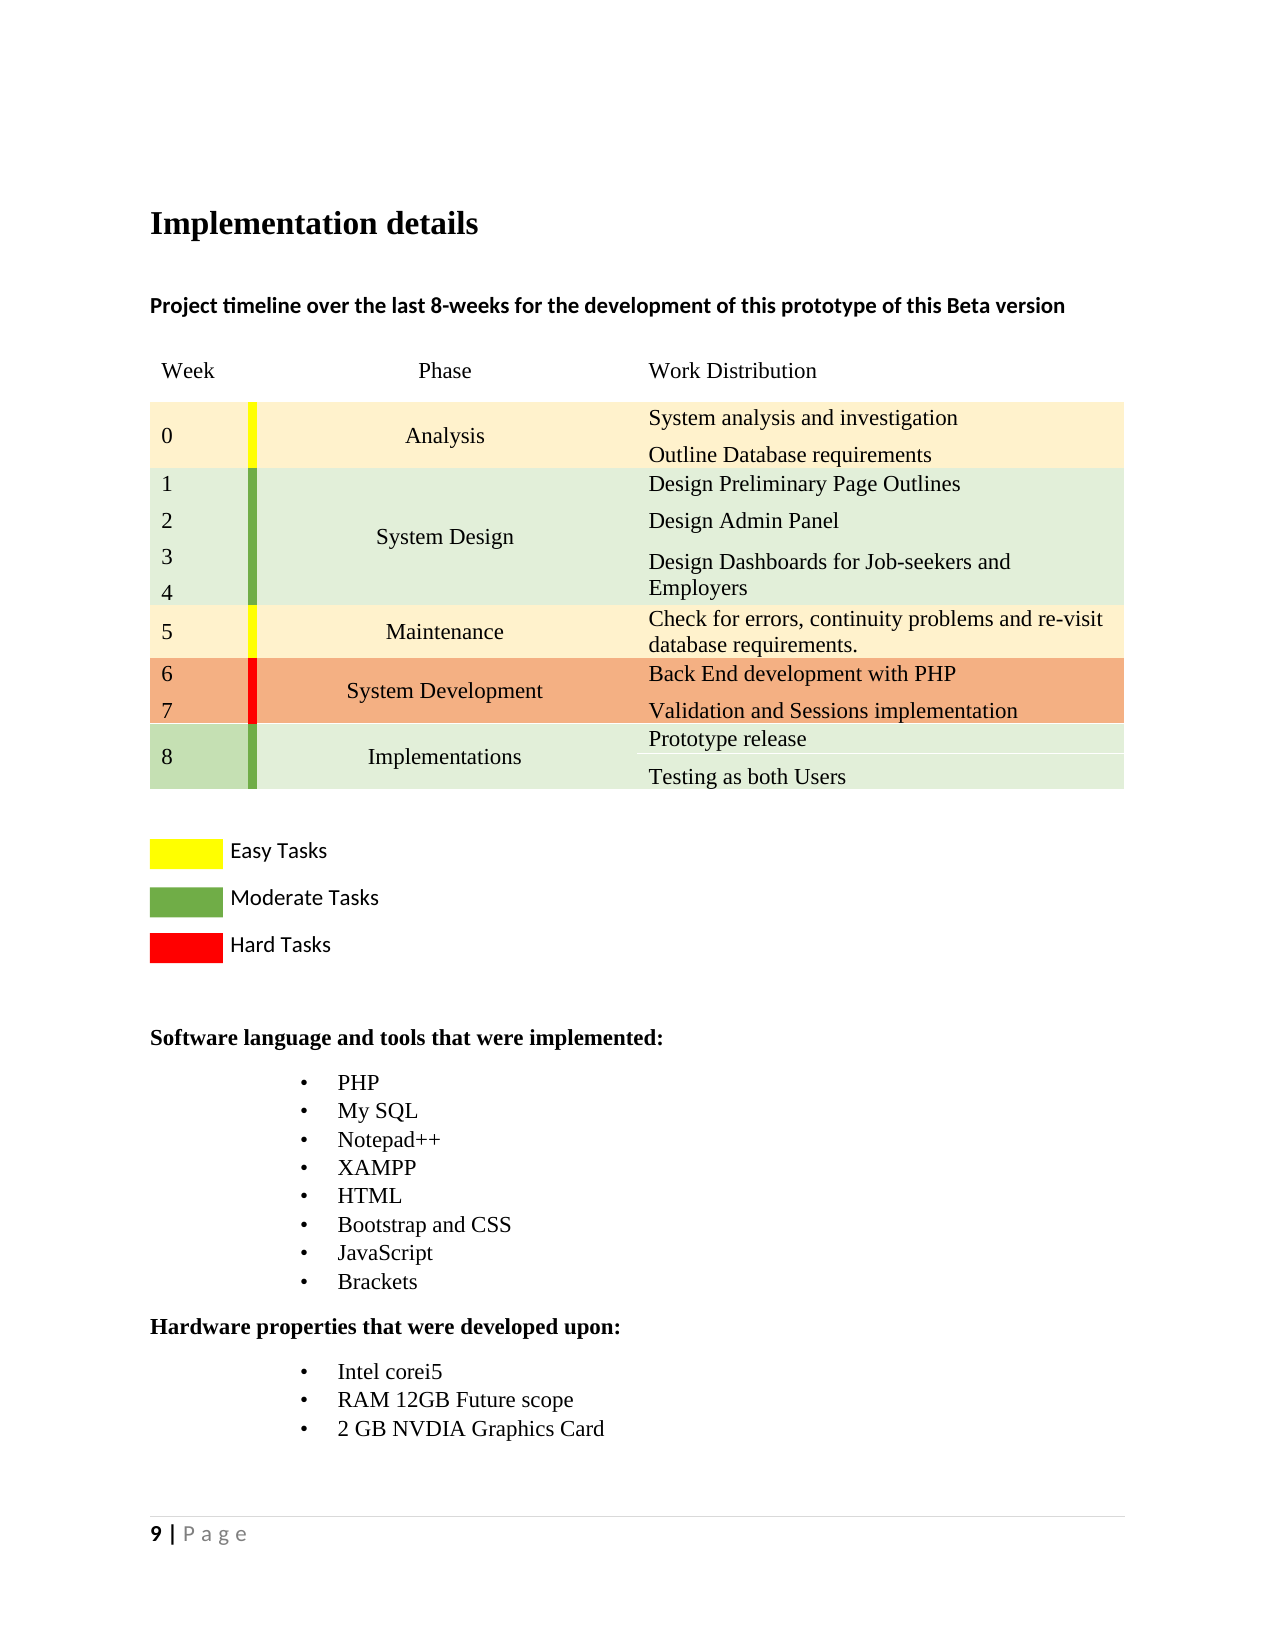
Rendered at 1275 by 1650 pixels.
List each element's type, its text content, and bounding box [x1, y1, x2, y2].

list Brackets [300, 1268, 1125, 1294]
text Moderate Tasks [150, 883, 1125, 911]
subtitle Implementation details [150, 203, 1125, 242]
table_header Work Distribution [637, 339, 1124, 402]
table_cell 5 [150, 605, 248, 658]
table_cell Outline Database requirements [637, 432, 1124, 468]
list Notepad++ [300, 1126, 1125, 1152]
list PHP [300, 1069, 1125, 1095]
table_cell 4 [150, 569, 248, 605]
table_cell Design Admin Panel [637, 498, 1124, 534]
list XAMPP [300, 1154, 1125, 1180]
table_cell Back End development with PHP [637, 658, 1124, 688]
table_header Week [150, 339, 252, 402]
table_cell Testing as both Users [637, 754, 1124, 789]
list JavaScript [300, 1239, 1125, 1266]
list My SQL [300, 1097, 1125, 1123]
text Easy Tasks [150, 836, 1125, 864]
table_cell System analysis and investigation [637, 402, 1124, 432]
text Software language and tools that were implemented: [150, 1024, 1125, 1050]
table_cell 7 [150, 688, 248, 723]
list Bootstrap and CSS [300, 1211, 1125, 1237]
table_cell Analysis [257, 402, 637, 468]
list Intel corei5 [300, 1358, 1125, 1384]
text Project timeline over the last 8-weeks for the development of this prototype of this Beta version [150, 292, 1125, 320]
list 2 GB NVDIA Graphics Card [300, 1415, 1125, 1441]
table_cell Prototype release [637, 724, 1124, 753]
table_cell Design Preliminary Page Outlines [637, 468, 1124, 498]
table_cell 2 [150, 498, 248, 534]
list RAM 12GB Future scope [300, 1386, 1125, 1413]
table_cell 6 [150, 658, 248, 688]
table_cell Validation and Sessions implementation [637, 688, 1124, 723]
table_cell System Development [257, 658, 637, 723]
table_cell 3 [150, 534, 248, 569]
table_cell Check for errors, continuity problems and re-visit database requirements. [637, 605, 1124, 658]
table_cell System Design [257, 468, 637, 605]
text Hard Tasks [150, 930, 1125, 958]
table_cell 0 [150, 402, 248, 468]
table_cell 1 [150, 468, 248, 498]
table_header Phase [253, 339, 637, 402]
table_cell Design Dashboards for Job-seekers and Employers [637, 534, 1124, 605]
table_cell 8 [150, 724, 248, 789]
list HTML [300, 1182, 1125, 1209]
table_cell Implementations [257, 724, 637, 789]
table_cell Maintenance [257, 605, 637, 658]
text Hardware properties that were developed upon: [150, 1313, 1125, 1339]
